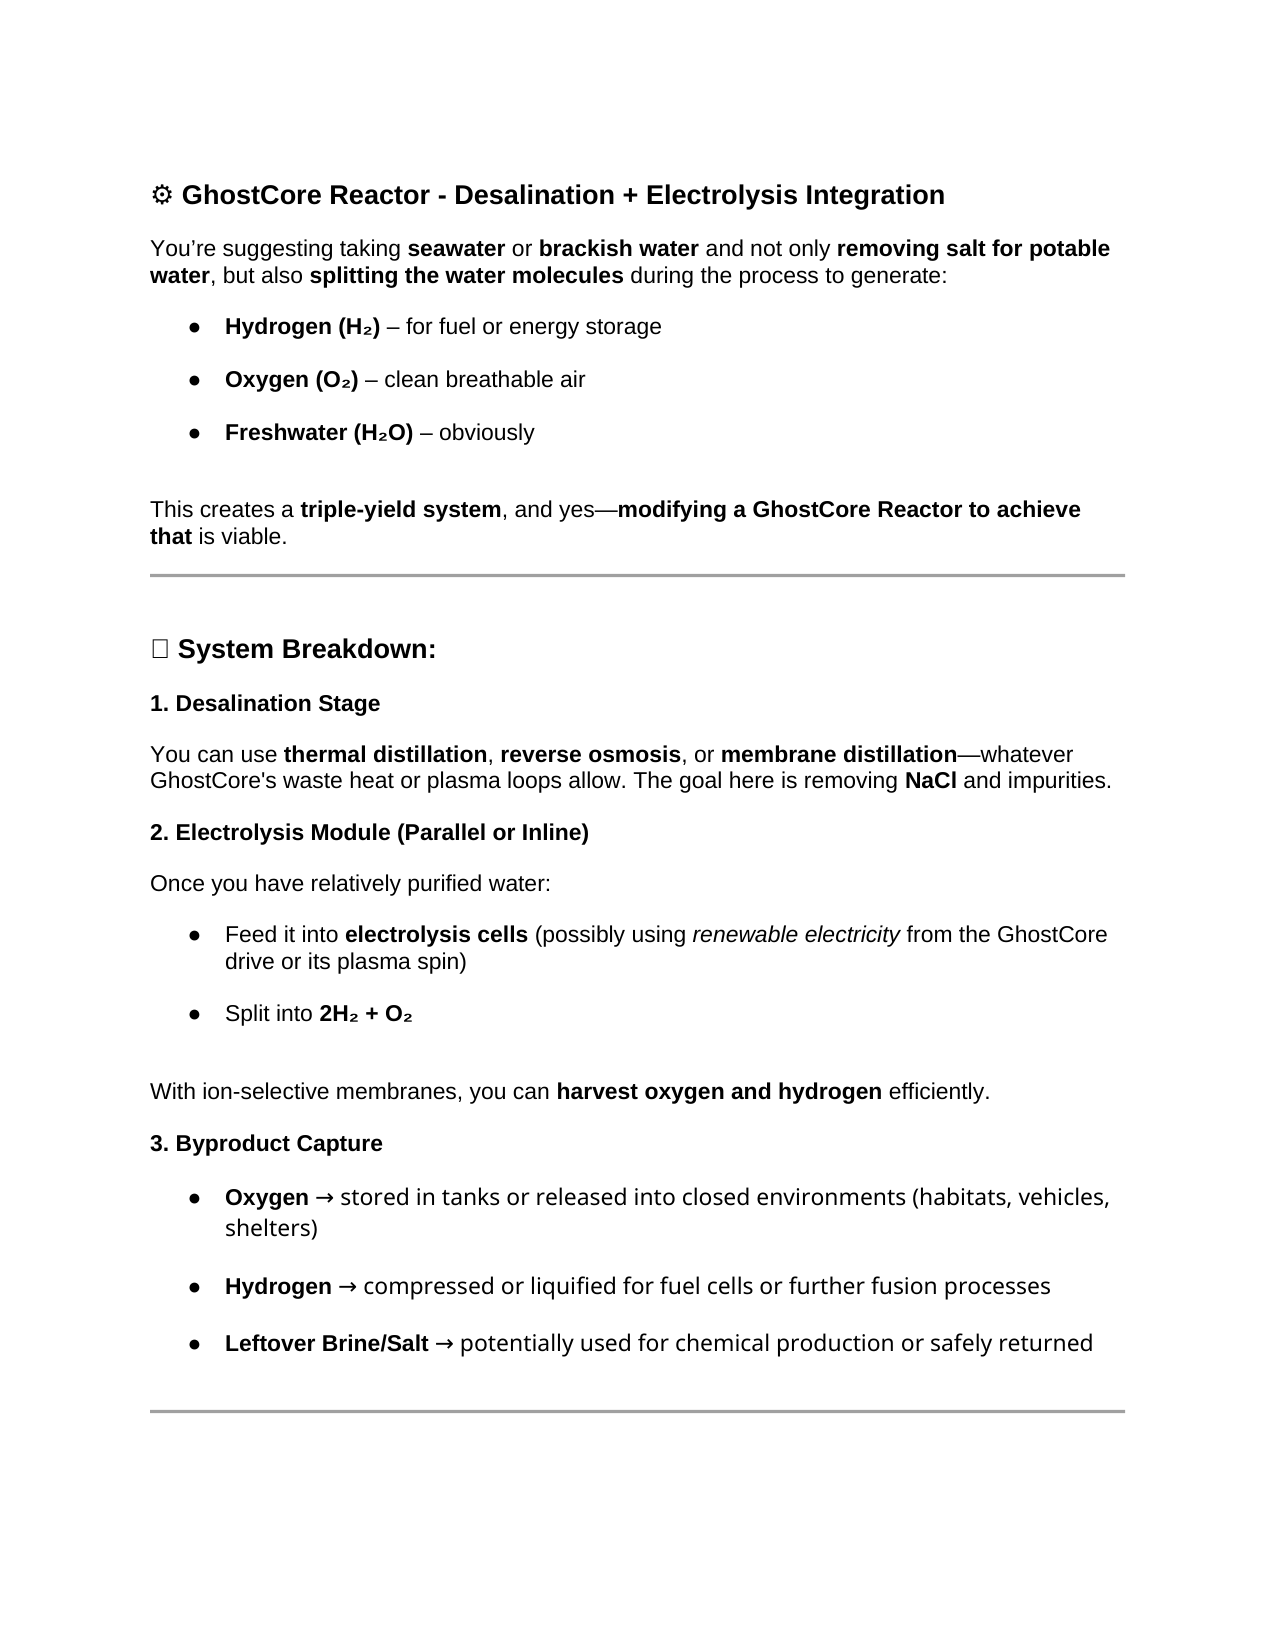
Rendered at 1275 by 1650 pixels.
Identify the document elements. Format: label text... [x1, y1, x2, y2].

text With ion-selective membranes, you can harvest oxygen and hydrogen efficiently. [150, 1078, 1125, 1104]
subtitle ⚙️ GhostCore Reactor - Desalination + Electrolysis Integration [150, 179, 1125, 210]
subtitle 2. Electrolysis Module (Parallel or Inline) [150, 819, 1125, 845]
list Oxygen (O₂) – clean breathable air [187, 366, 1125, 418]
list Feed it into electrolysis cells (possibly using renewable electricity from the GhostCore drive or its plasma spin) [187, 921, 1125, 1000]
list Oxygen → stored in tanks or released into closed environments (habitats, vehicles, shelters) [187, 1181, 1125, 1270]
text You can use thermal distillation, reverse osmosis, or membrane distillation—whatever GhostCore's waste heat or plasma loops allow. The goal here is removing NaCl and impurities. [150, 741, 1125, 794]
list Hydrogen → compressed or liquified for fuel cells or further fusion processes [187, 1270, 1125, 1327]
list Freshwater (H₂O) – obviously [187, 418, 1125, 471]
text You’re suggesting taking seawater or brackish water and not only removing salt for potable water, but also splitting the water molecules during the process to generate: [150, 235, 1125, 288]
subtitle 🧪 System Breakdown: [150, 633, 1125, 664]
list Split into 2H₂ + O₂ [187, 1000, 1125, 1053]
list Hydrogen (H₂) – for fuel or energy storage [187, 313, 1125, 366]
subtitle 3. Byproduct Capture [150, 1129, 1125, 1156]
list Leftover Brine/Salt → potentially used for chemical production or safely returned [187, 1327, 1125, 1385]
subtitle 1. Desalination Stage [150, 689, 1125, 716]
text Once you have relatively purified water: [150, 870, 1125, 896]
text This creates a triple-yield system, and yes—modifying a GhostCore Reactor to achieve that is viable. [150, 496, 1125, 549]
